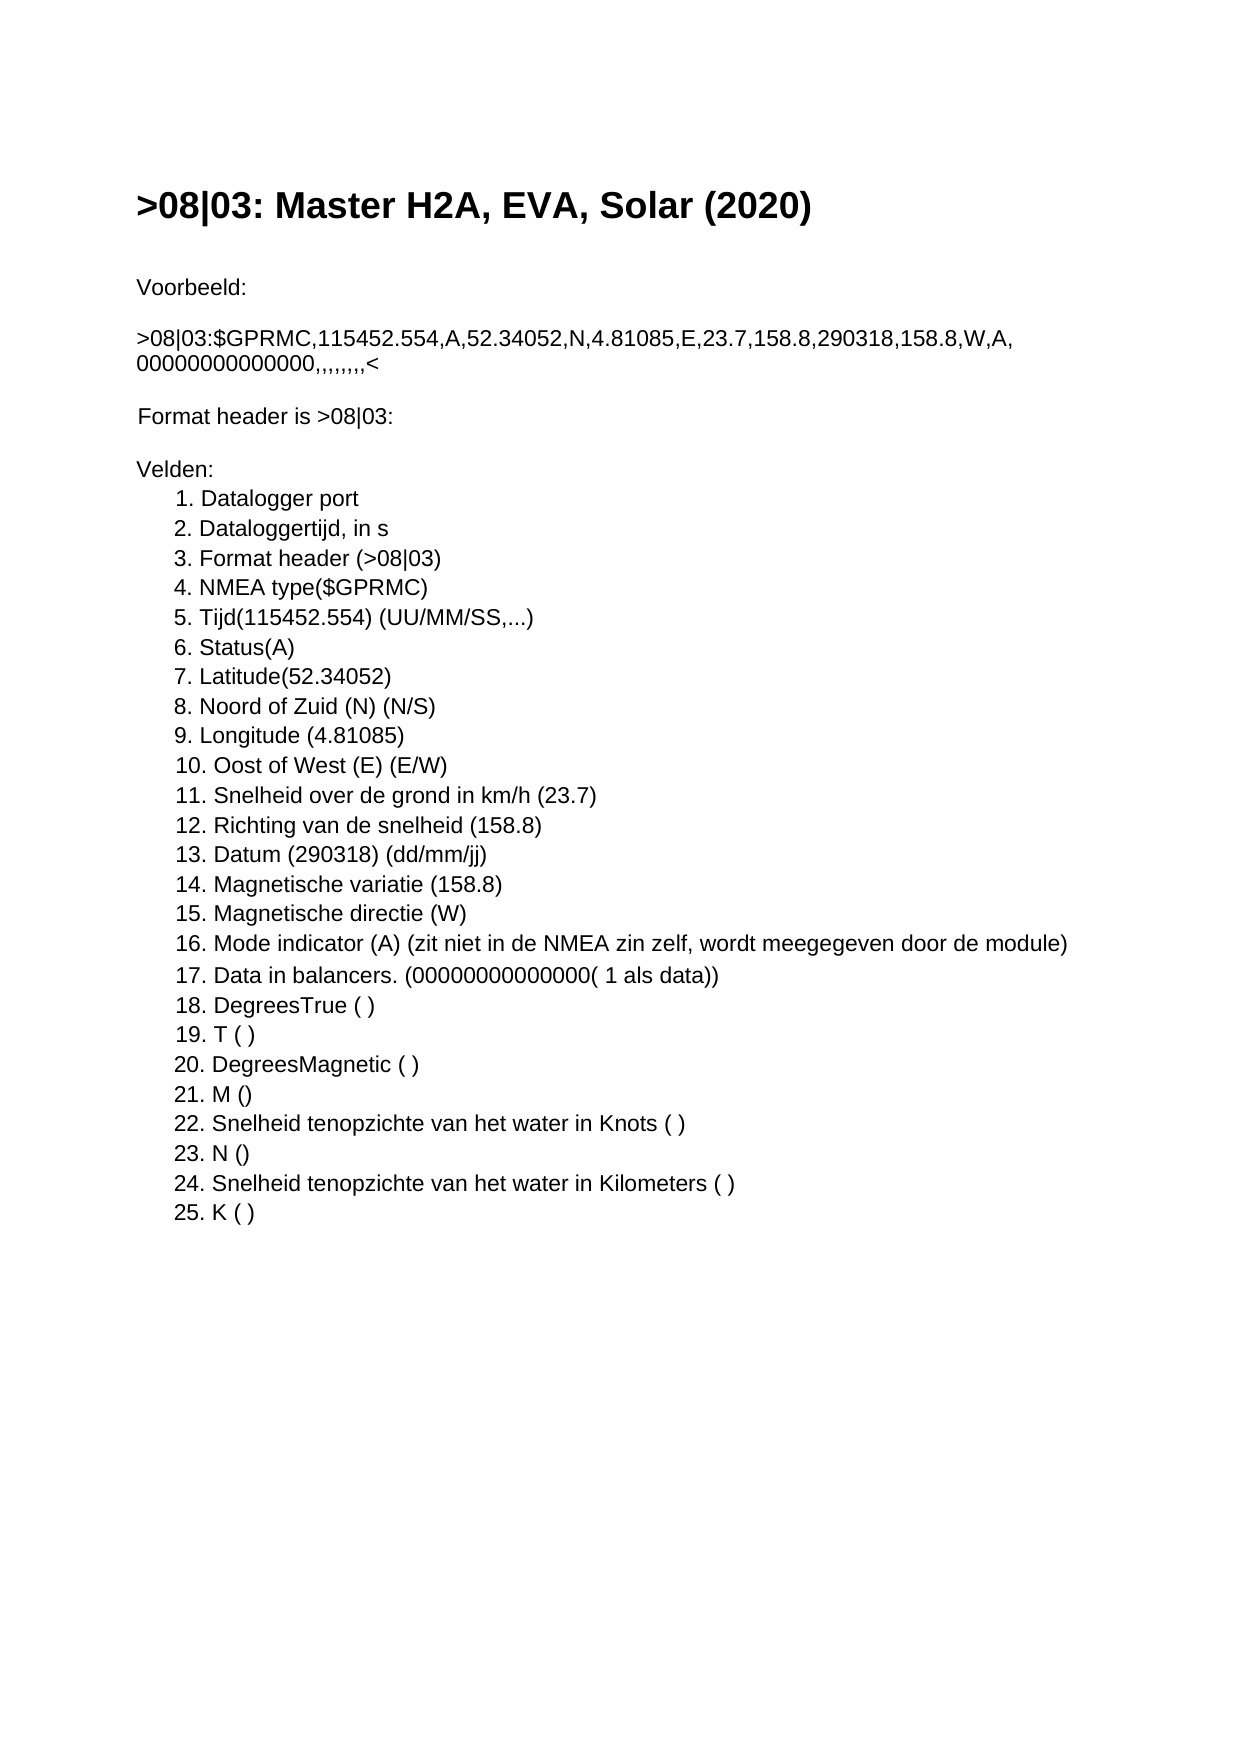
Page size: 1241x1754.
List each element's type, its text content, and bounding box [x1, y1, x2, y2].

text 25. K ( ) [173, 1199, 1093, 1226]
text 19. T ( ) [175, 1021, 1093, 1048]
text 15. Magnetische directie (W) [175, 900, 1093, 927]
text 5. Tijd(115452.554) (UU/MM/SS,...) [174, 604, 1093, 630]
text 22. Snelheid tenopzichte van het water in Knots ( ) [173, 1110, 1093, 1137]
text 18. DegreesTrue ( ) [175, 992, 1093, 1018]
text >08|03:$GPRMC,115452.554,A,52.34052,N,4.81085,E,23.7,158.8,290318,158.8,W,A, 00000000000000,,,,,,,,< [136, 326, 1019, 376]
text Voorbeeld: [136, 274, 1093, 300]
text 16. Mode indicator (A) (zit niet in de NMEA zin zelf, wordt meegegeven door de module) [175, 930, 1073, 956]
text 20. DegreesMagnetic ( ) [173, 1051, 1093, 1077]
text 7. Latitude(52.34052) [174, 663, 1093, 689]
text 23. N () [173, 1140, 1093, 1166]
text Format header is >08|03: [137, 403, 1093, 430]
text 24. Snelheid tenopzichte van het water in Kilometers ( ) [173, 1169, 1093, 1196]
text 17. Data in balancers. (00000000000000( 1 als data)) [175, 962, 1073, 988]
text 12. Richting van de snelheid (158.8) [175, 812, 1093, 838]
text 2. Dataloggertijd, in s [173, 515, 1093, 541]
text 21. M () [173, 1081, 1093, 1107]
text 14. Magnetische variatie (158.8) [175, 871, 1093, 897]
text 10. Oost of West (E) (E/W) [175, 752, 1093, 778]
text 3. Format header (>08|03) [174, 544, 1093, 571]
text 11. Snelheid over de grond in km/h (23.7) [175, 782, 1093, 808]
text 9. Longitude (4.81085) [174, 722, 1093, 749]
text 8. Noord of Zuid (N) (N/S) [174, 693, 1093, 719]
text 13. Datum (290318) (dd/mm/jj) [175, 841, 1093, 867]
subtitle >08|03: Master H2A, EVA, Solar (2020) [136, 183, 1093, 226]
text 6. Status(A) [174, 634, 1093, 660]
text 4. NMEA type($GPRMC) [173, 574, 1093, 601]
text Velden: [136, 456, 1093, 482]
text 1. Datalogger port [175, 485, 1093, 512]
